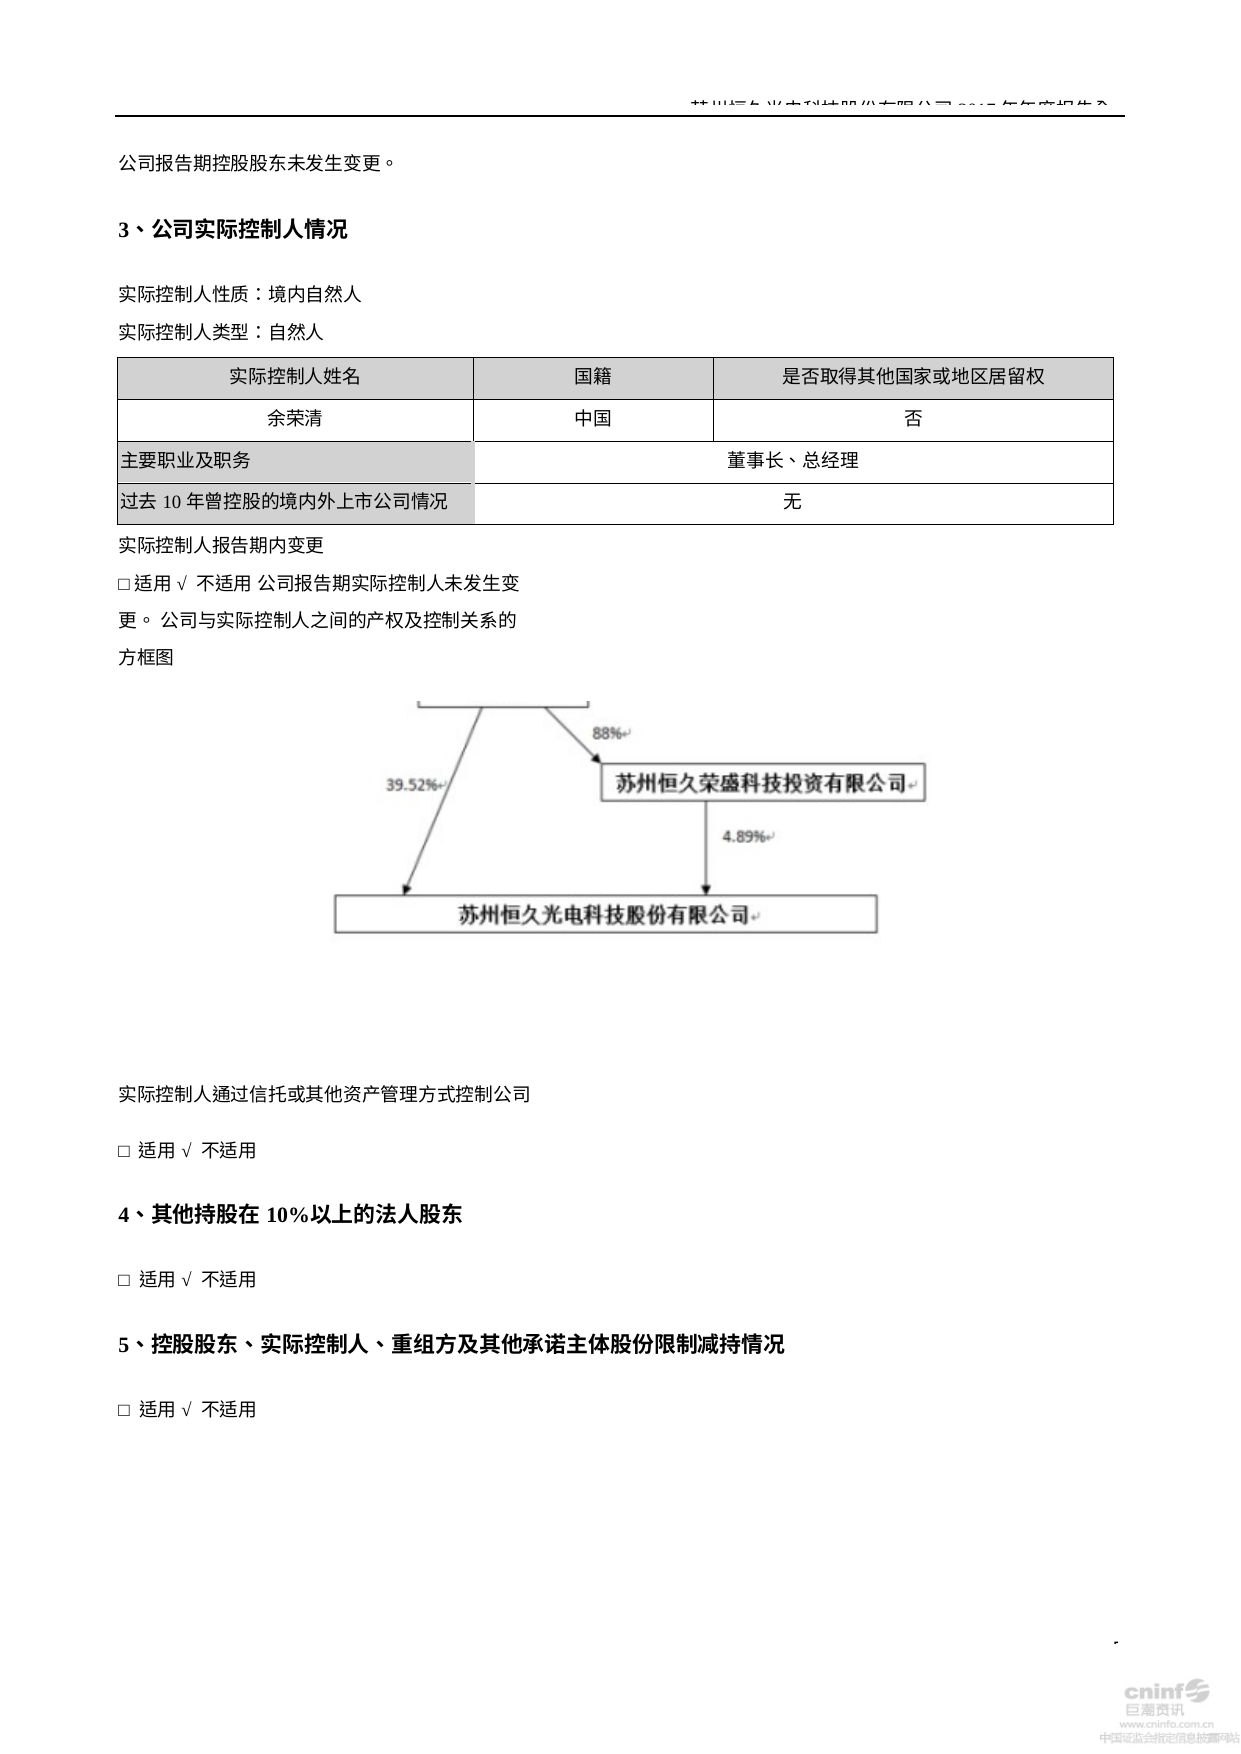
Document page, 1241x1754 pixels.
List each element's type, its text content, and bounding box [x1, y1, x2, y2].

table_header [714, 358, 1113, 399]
text 实际控制人通过信托或其他资产管理方式控制公司 [118, 1081, 1240, 1107]
text □ 适用 √ 不适用 [118, 1267, 1240, 1292]
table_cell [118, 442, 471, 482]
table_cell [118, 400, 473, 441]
subtitle 5、控股股东、实际控制人、重组方及其他承诺主体股份限制减持情况 [118, 1329, 1240, 1358]
text □ 适用 √ 不适用 [118, 1137, 1240, 1162]
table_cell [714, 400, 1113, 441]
subtitle 4、其他持股在 10%以上的法人股东 [118, 1199, 1240, 1229]
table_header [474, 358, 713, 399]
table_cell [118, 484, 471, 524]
text □ 适用 √ 不适用 公司报告期实际控制人未发生变更。 公司与实际控制人之间的产权及控制关系的方框图 [118, 570, 533, 669]
text 实际控制人性质：境内自然人 实际控制人类型：自然人 [118, 281, 364, 344]
text 实际控制人报告期内变更 [118, 532, 1240, 558]
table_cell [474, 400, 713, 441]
text 公司报告期控股股东未发生变更。 [118, 150, 1240, 176]
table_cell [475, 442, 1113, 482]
text □ 适用 √ 不适用 [118, 1396, 1240, 1422]
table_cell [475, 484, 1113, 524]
subtitle 3、公司实际控制人情况 [118, 214, 1240, 243]
picture [1099, 1673, 1241, 1754]
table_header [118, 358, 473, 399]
picture [243, 701, 997, 987]
